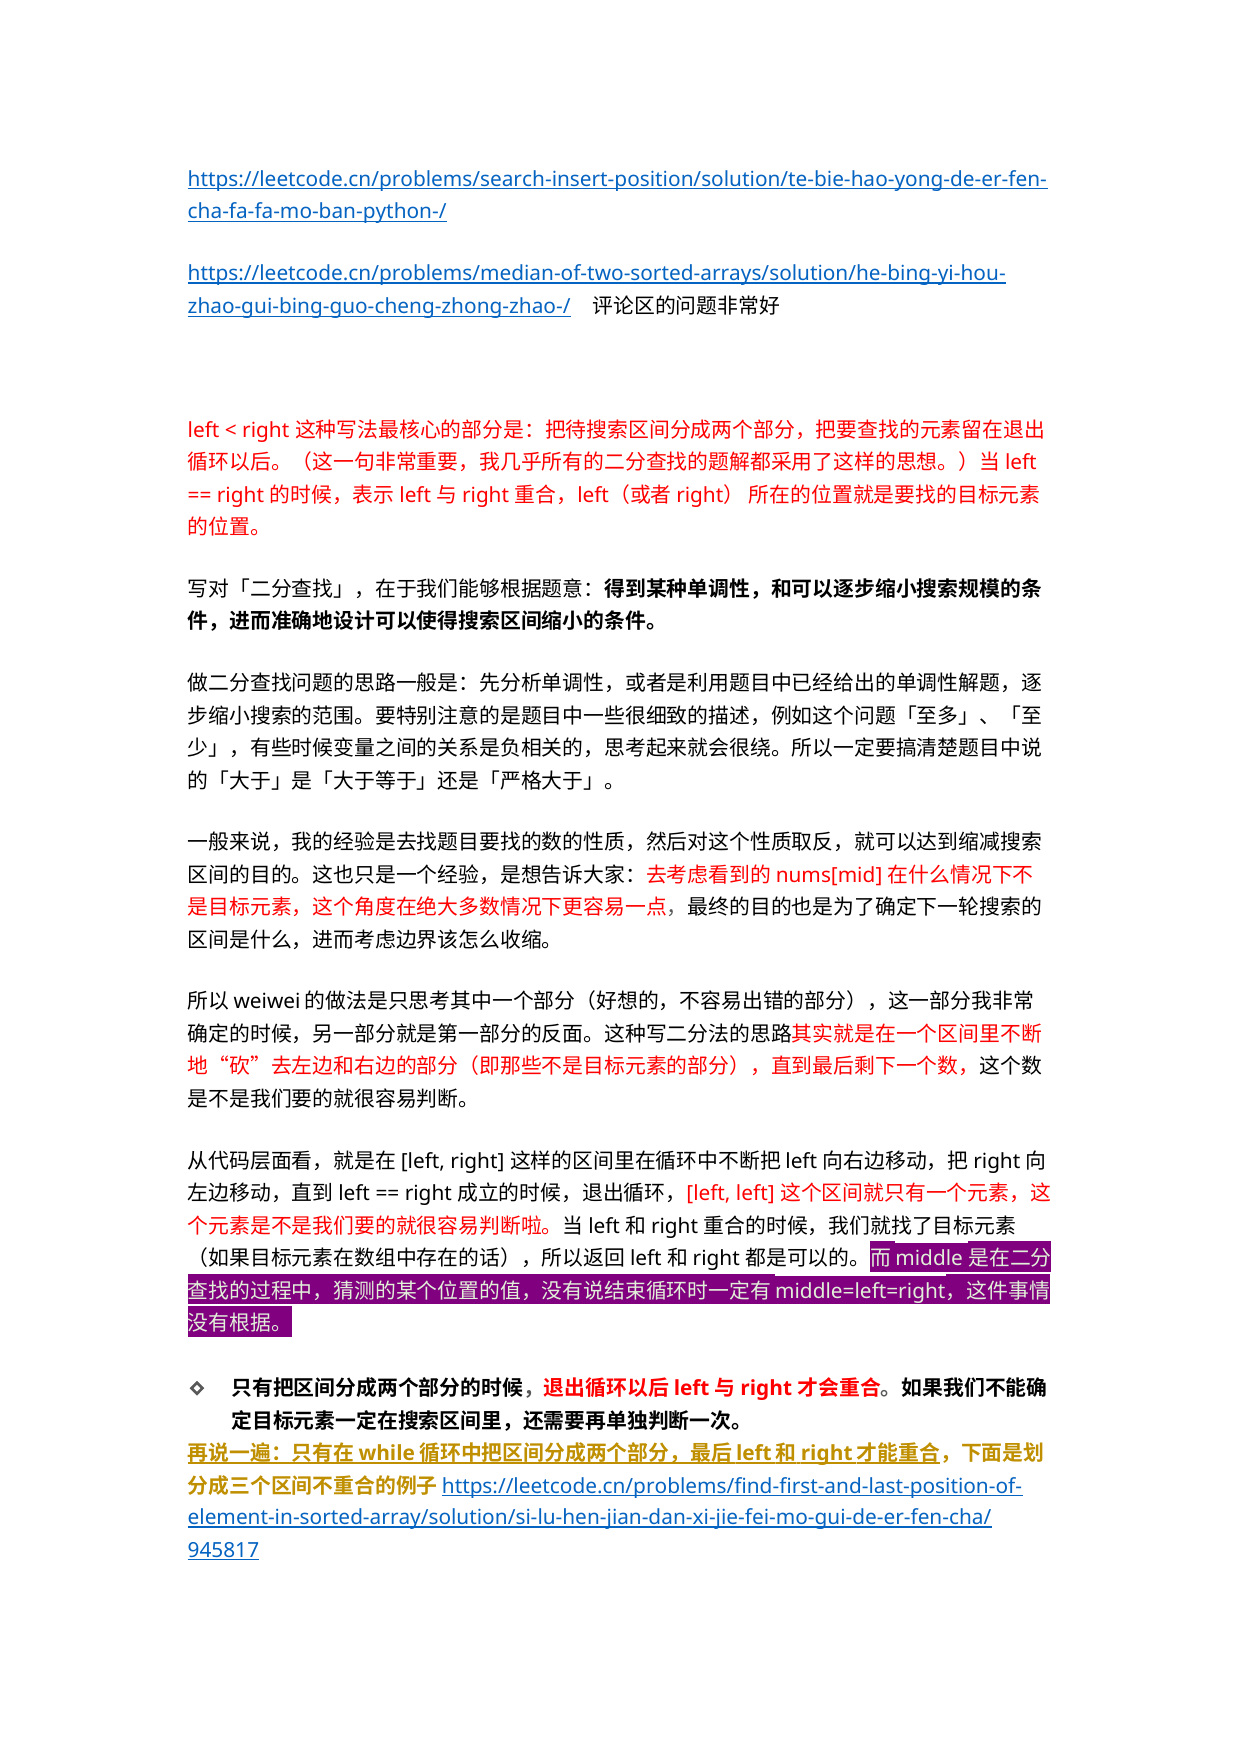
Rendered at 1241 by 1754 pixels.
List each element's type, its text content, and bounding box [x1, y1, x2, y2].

text 做二分查找问题的思路一般是：先分析单调性，或者是利用题目中已经给出的单调性解题，逐步缩小搜索的范围。要特别注意的是题目中一些很细致的描述，例如这个问题「至多」、「至少」，有些时候变量之间的关系是负相关的，思考起来就会很绕。所以一定要搞清楚题目中说的「大于」是「大于等于」还是「严格大于」。 [187, 665, 1053, 795]
text 一般来说，我的经验是去找题目要找的数的性质，然后对这个性质取反，就可以达到缩减搜索区间的目的。这也只是一个经验，是想告诉大家：去考虑看到的 nums[mid] 在什么情况下不是目标元素，这个角度在绝大多数情况下更容易一点，最终的目的也是为了确定下一轮搜索的区间是什么，进而考虑边界该怎么收缩。 [187, 824, 1053, 954]
list 只有把区间分成两个部分的时候，退出循环以后 left 与 right 才会重合。如果我们不能确定目标元素一定在搜索区间里，还需要再单独判断一次。 [187, 1370, 1053, 1435]
text 写对「二分查找」，在于我们能够根据题意：得到某种单调性，和可以逐步缩小搜索规模的条件，进而准确地设计可以使得搜索区间缩小的条件。 [187, 571, 1053, 636]
text left < right 这种写法最核心的部分是：把待搜索区间分成两个部分，把要查找的元素留在退出循环以后。（这一句非常重要，我几乎所有的二分查找的题解都采用了这样的思想。）当 left == right 的时候，表示 left 与 right 重合，left（或者 right） 所在的位置就是要找的目标元素的位置。 [187, 412, 1053, 542]
text 所以weiwei的做法是只思考其中一个部分（好想的，不容易出错的部分），这一部分我非常确定的时候，另一部分就是第一部分的反面。这种写二分法的思路其实就是在一个区间里不断地“砍”去左边和右边的部分（即那些不是目标元素的部分），直到最后剩下一个数，这个数是不是我们要的就很容易判断。 [187, 984, 1053, 1114]
text 从代码层面看，就是在 [left, right] 这样的区间里在循环中不断把 left 向右边移动，把 right 向左边移动，直到 left == right 成立的时候，退出循环，[left, left] 这个区间就只有一个元素，这个元素是不是我们要的就很容易判断啦。当 left 和 right 重合的时候，我们就找了目标元素（如果目标元素在数组中存在的话），所以返回 left 和 right 都是可以的。而middle 是在二分查找的过程中，猜测的某个位置的值，没有说结束循环时一定有middle=left=right，这件事情没有根据。 [187, 1143, 1053, 1338]
text https://leetcode.cn/problems/search-insert-position/solution/te-bie-hao-yong-de-er-fen-cha-fa-fa-mo-ban-python-/ [187, 162, 1053, 227]
text 再说一遍：只有在while循环中把区间分成两个部分，最后left和right才能重合，下面是划分成三个区间不重合的例子https://leetcode.cn/problems/find-first-and-last-position-of-element-in-sorted-array/solution/si-lu-hen-jian-dan-xi-jie-fei-mo-gui-de-er-fen-cha/945817 [187, 1435, 1053, 1565]
text https://leetcode.cn/problems/median-of-two-sorted-arrays/solution/he-bing-yi-hou-zhao-gui-bing-guo-cheng-zhong-zhao-/ 评论区的问题非常好 [187, 256, 1053, 321]
